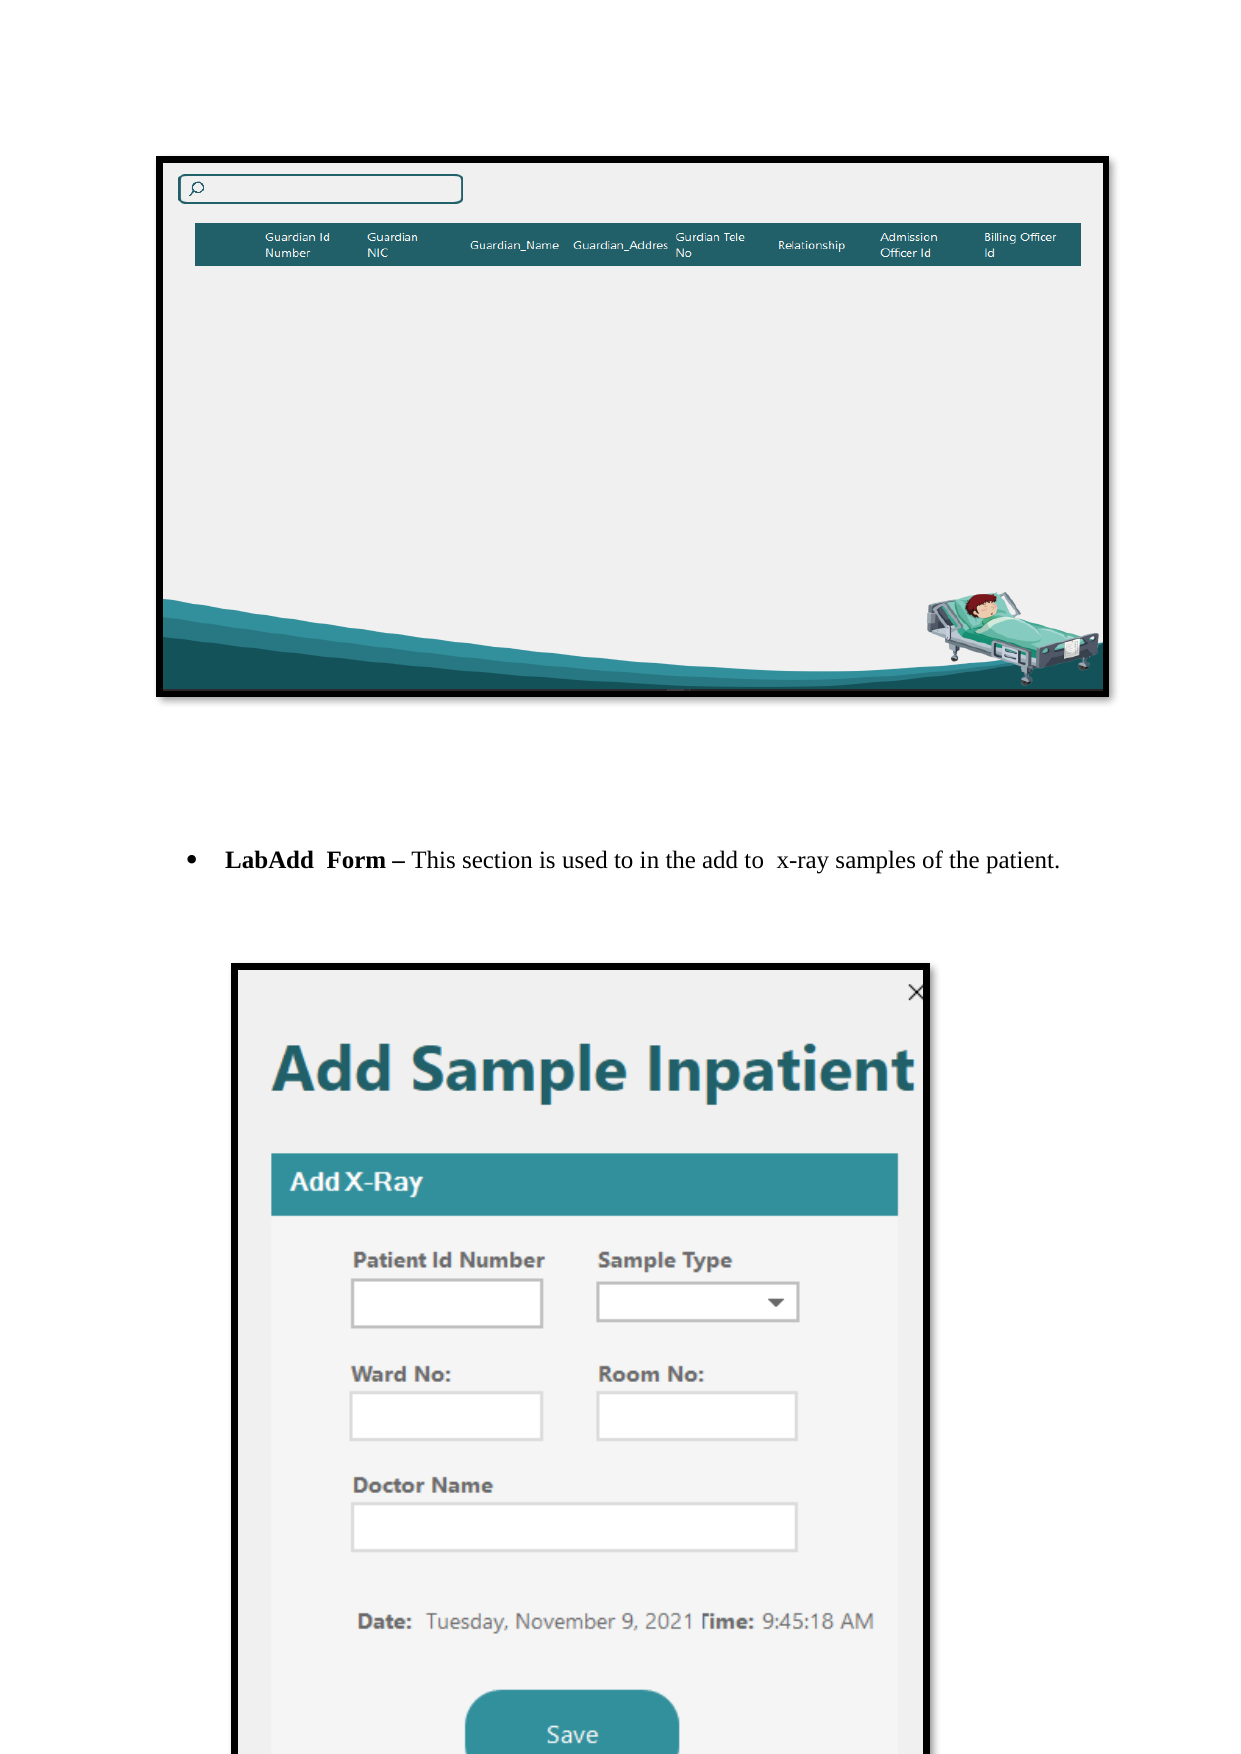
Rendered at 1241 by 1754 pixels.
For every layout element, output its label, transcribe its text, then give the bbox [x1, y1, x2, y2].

picture [163, 163, 1103, 691]
list LabAdd Form – This section is used to in the add to x-ray samples of the patient. [187, 845, 1090, 874]
picture [238, 970, 923, 1754]
